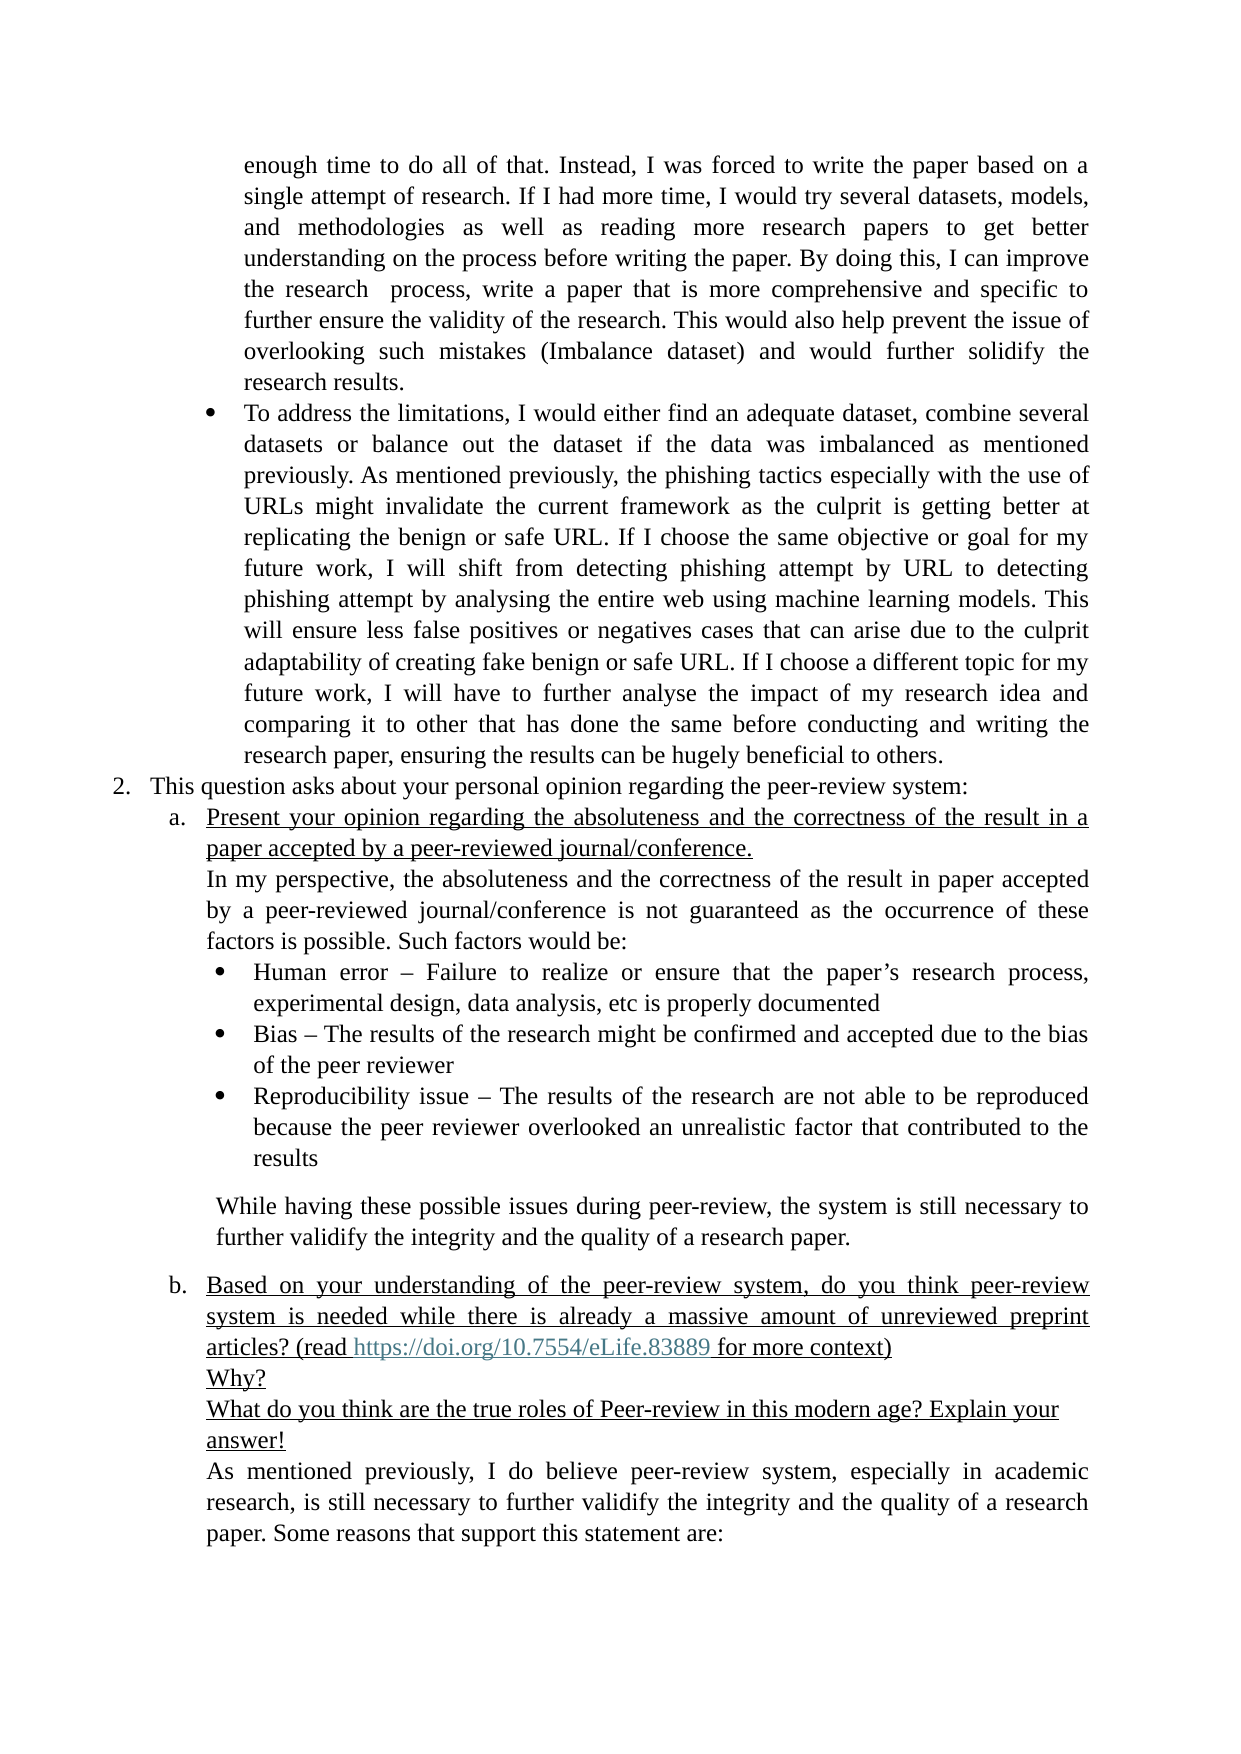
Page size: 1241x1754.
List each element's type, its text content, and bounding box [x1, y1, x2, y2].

text While having these possible issues during peer-review, the system is still necessary to further validify the integrity and the quality of a research paper. [216, 1191, 1090, 1251]
list Why? [206, 1363, 1090, 1392]
list Reproducibility issue – The results of the research are not able to be reproduced because the peer reviewer overlooked an unrealistic factor that contributed to the results [216, 1081, 1090, 1172]
list Human error – Failure to realize or ensure that the paper’s research process, experimental design, data analysis, etc is properly documented [216, 957, 1090, 1017]
list In my perspective, the absoluteness and the correctness of the result in paper accepted by a peer-reviewed journal/conference is not guaranteed as the occurrence of these factors is possible. Such factors would be: [206, 864, 1090, 955]
list Bias – The results of the research might be confirmed and accepted due to the bias of the peer reviewer [216, 1019, 1090, 1079]
list As mentioned previously, I do believe peer-review system, especially in academic research, is still necessary to further validify the integrity and the quality of a research paper. Some reasons that support this statement are: [206, 1456, 1090, 1547]
list To address the limitations, I would either find an adequate dataset, combine several datasets or balance out the dataset if the data was imbalanced as mentioned previously. As mentioned previously, the phishing tactics especially with the use of URLs might invalidate the current framework as the culprit is getting better at replicating the benign or safe URL. If I choose the same objective or goal for my future work, I will shift from detecting phishing attempt by URL to detecting phishing attempt by analysing the entire web using machine learning models. This will ensure less false positives or negatives cases that can arise due to the culprit adaptability of creating fake benign or safe URL. If I choose a different topic for my future work, I will have to further analyse the impact of my research idea and comparing it to other that has done the same before conducting and writing the research paper, ensuring the results can be hugely beneficial to others. [206, 398, 1090, 768]
list Based on your understanding of the peer-review system, do you think peer-review system is needed while there is already a massive amount of unreviewed preprint articles? (read https://doi.org/10.7554/eLife.83889 for more context) [169, 1270, 1090, 1361]
list This question asks about your personal opinion regarding the peer-review system: [112, 771, 1090, 799]
list Present your opinion regarding the absoluteness and the correctness of the result in a paper accepted by a peer-reviewed journal/conference. [169, 802, 1090, 862]
list What do you think are the true roles of Peer-review in this modern age? Explain your [206, 1394, 1090, 1423]
list answer! [206, 1425, 1090, 1454]
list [206, 150, 1090, 396]
